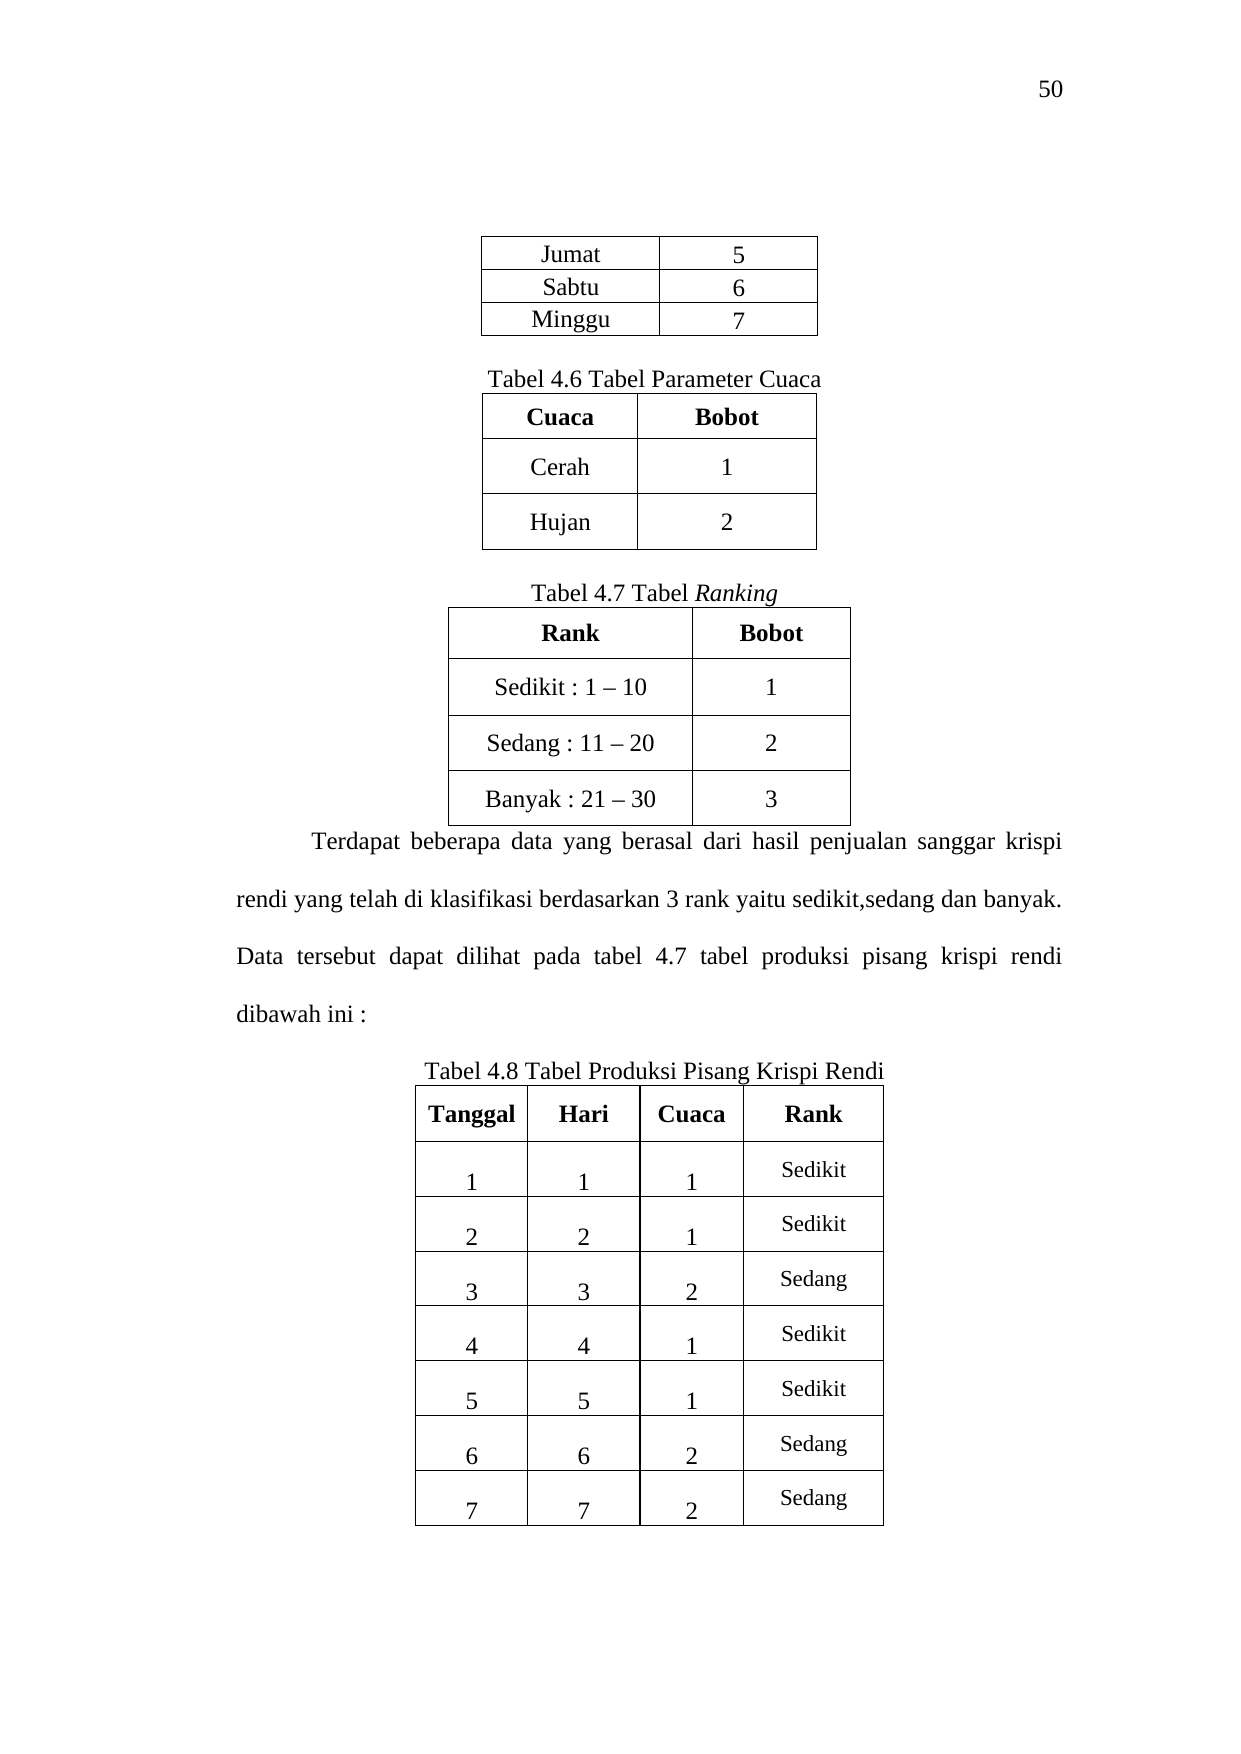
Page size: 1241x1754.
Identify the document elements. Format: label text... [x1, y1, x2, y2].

table_cell 3 [416, 1252, 527, 1305]
table_cell 2 [416, 1197, 527, 1251]
table_cell 1 [641, 1361, 743, 1415]
table_cell Hujan [483, 494, 637, 548]
table_cell 1 [528, 1142, 639, 1196]
table_cell Sedang [744, 1471, 883, 1524]
text Tabel 4.7 Tabel Ranking [236, 578, 1063, 607]
table_header Bobot [638, 394, 816, 438]
table_cell 4 [528, 1306, 639, 1360]
table_header Bobot [693, 608, 850, 658]
table_cell Jumat [482, 237, 659, 269]
table_cell 7 [416, 1471, 527, 1524]
table_cell Sedang [744, 1416, 883, 1470]
table_cell Sedikit : 1 – 10 [449, 659, 692, 715]
table_cell Banyak : 21 – 30 [449, 771, 692, 825]
table_cell 1 [638, 439, 816, 493]
table_header Hari [528, 1086, 639, 1141]
table_cell 6 [416, 1416, 527, 1470]
table_cell Sedikit [744, 1142, 883, 1196]
table_cell 2 [693, 716, 850, 770]
table_cell 7 [528, 1471, 639, 1524]
table_cell 7 [660, 303, 817, 335]
table_header Rank [449, 608, 692, 658]
table_cell 1 [641, 1142, 743, 1196]
table_cell 2 [641, 1252, 743, 1305]
table_cell 1 [641, 1197, 743, 1251]
text Tabel 4.6 Tabel Parameter Cuaca [236, 364, 1063, 393]
table_cell 4 [416, 1306, 527, 1360]
table_cell Cerah [483, 439, 637, 493]
table_cell 2 [528, 1197, 639, 1251]
table_cell 5 [660, 237, 817, 269]
text Terdapat beberapa data yang berasal dari hasil penjualan sanggar krispi rendi yang telah di klasifikasi berdasarkan 3 rank yaitu sedikit,sedang dan banyak. Data tersebut dapat dilihat pada tabel 4.7 tabel produksi pisang krispi rendi dibawah ini : [236, 826, 1063, 1027]
table_cell 6 [528, 1416, 639, 1470]
table_cell 5 [416, 1361, 527, 1415]
table_cell Minggu [482, 303, 659, 335]
table_cell Sabtu [482, 270, 659, 302]
table_header Tanggal [416, 1086, 527, 1141]
table_cell 2 [638, 494, 816, 548]
table_cell 6 [660, 270, 817, 302]
table_cell Sedang : 11 – 20 [449, 716, 692, 770]
table_cell 1 [641, 1306, 743, 1360]
table_cell 1 [416, 1142, 527, 1196]
text Tabel 4.8 Tabel Produksi Pisang Krispi Rendi [236, 1056, 1063, 1085]
table_cell Sedang [744, 1252, 883, 1305]
table_cell 2 [641, 1416, 743, 1470]
table_cell 5 [528, 1361, 639, 1415]
table_header Cuaca [641, 1086, 743, 1141]
table_cell 3 [528, 1252, 639, 1305]
table_cell 3 [693, 771, 850, 825]
table_cell Sedikit [744, 1306, 883, 1360]
table_cell Sedikit [744, 1361, 883, 1415]
table_cell 2 [641, 1471, 743, 1524]
table_header Rank [744, 1086, 883, 1141]
table_header Cuaca [483, 394, 637, 438]
table_cell Sedikit [744, 1197, 883, 1251]
table_cell 1 [693, 659, 850, 715]
